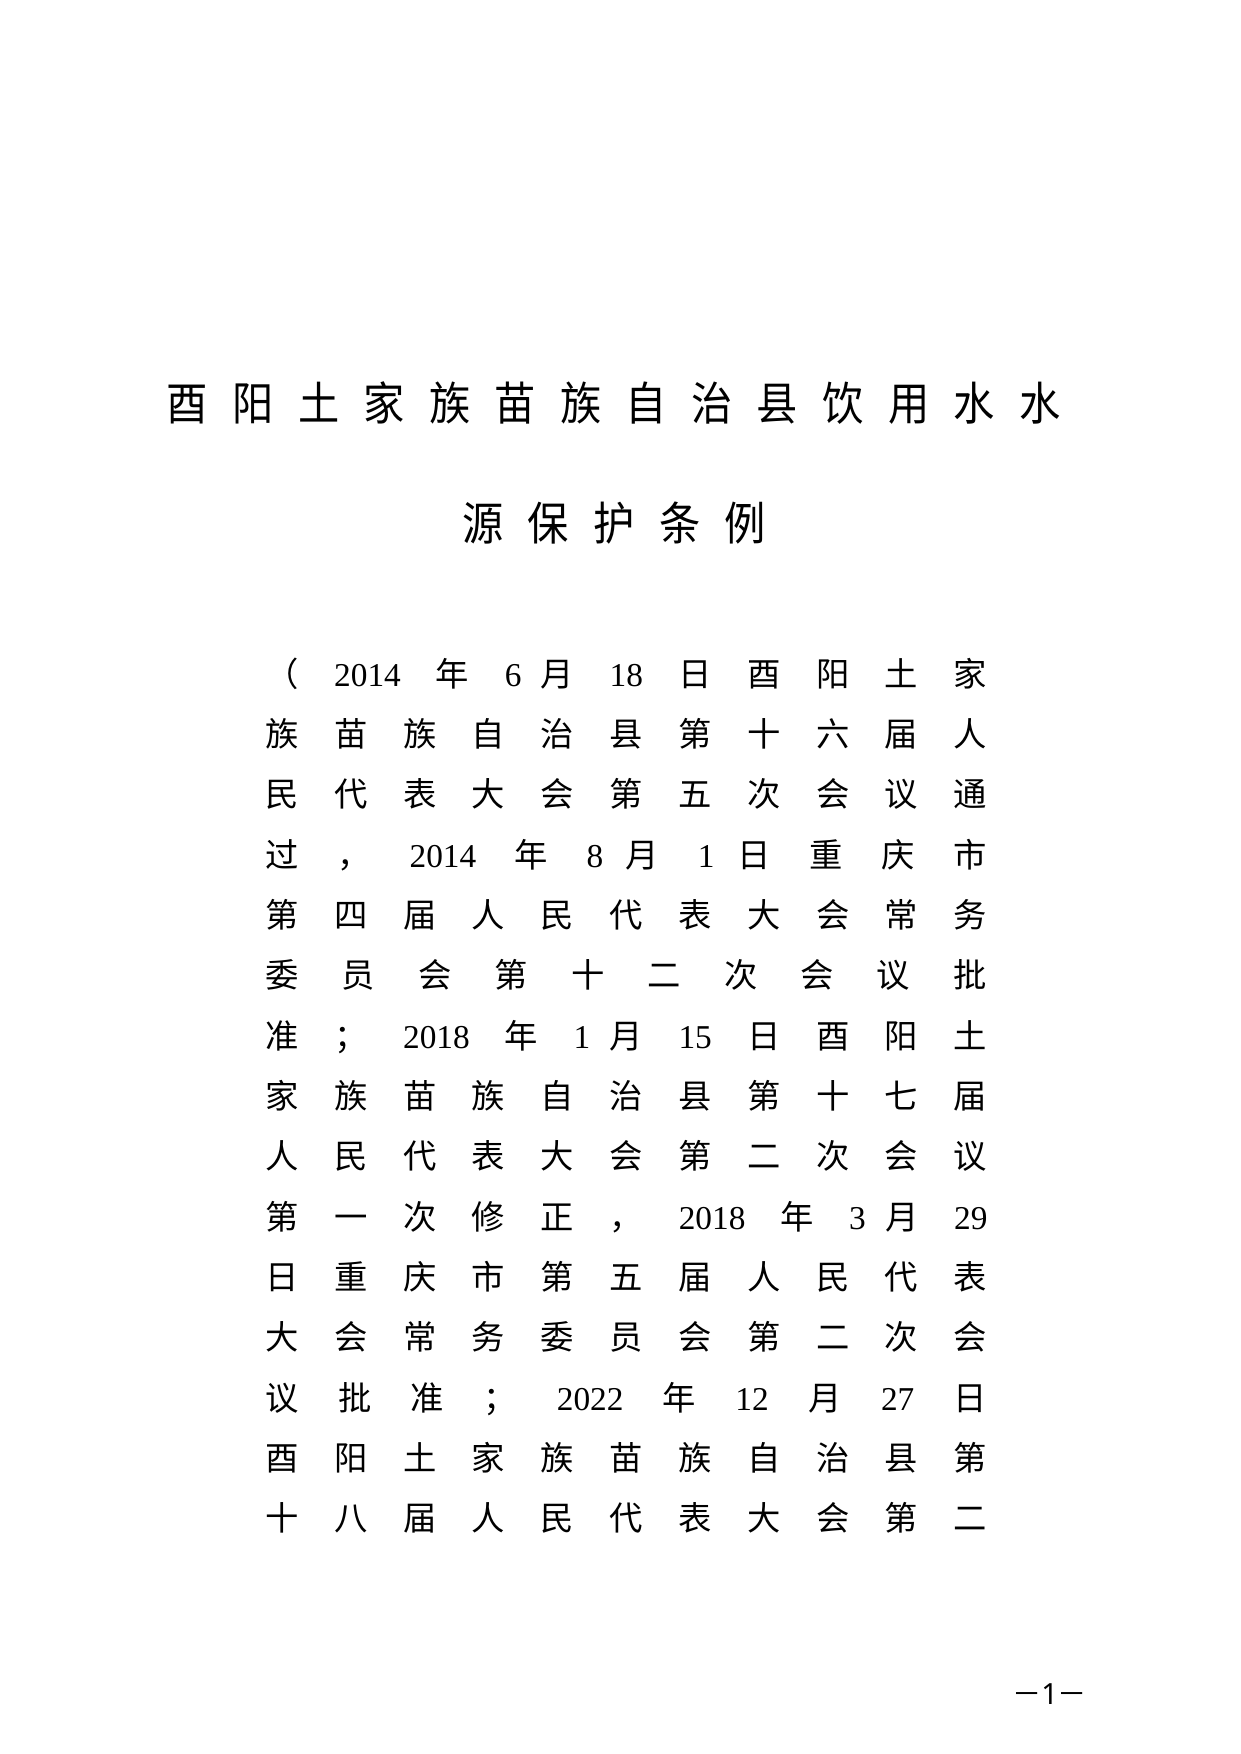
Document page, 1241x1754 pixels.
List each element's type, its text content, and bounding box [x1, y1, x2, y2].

text 酉阳土家族苗族自治县饮用水水源保护条例 [167, 340, 1085, 581]
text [232, 642, 1019, 1546]
